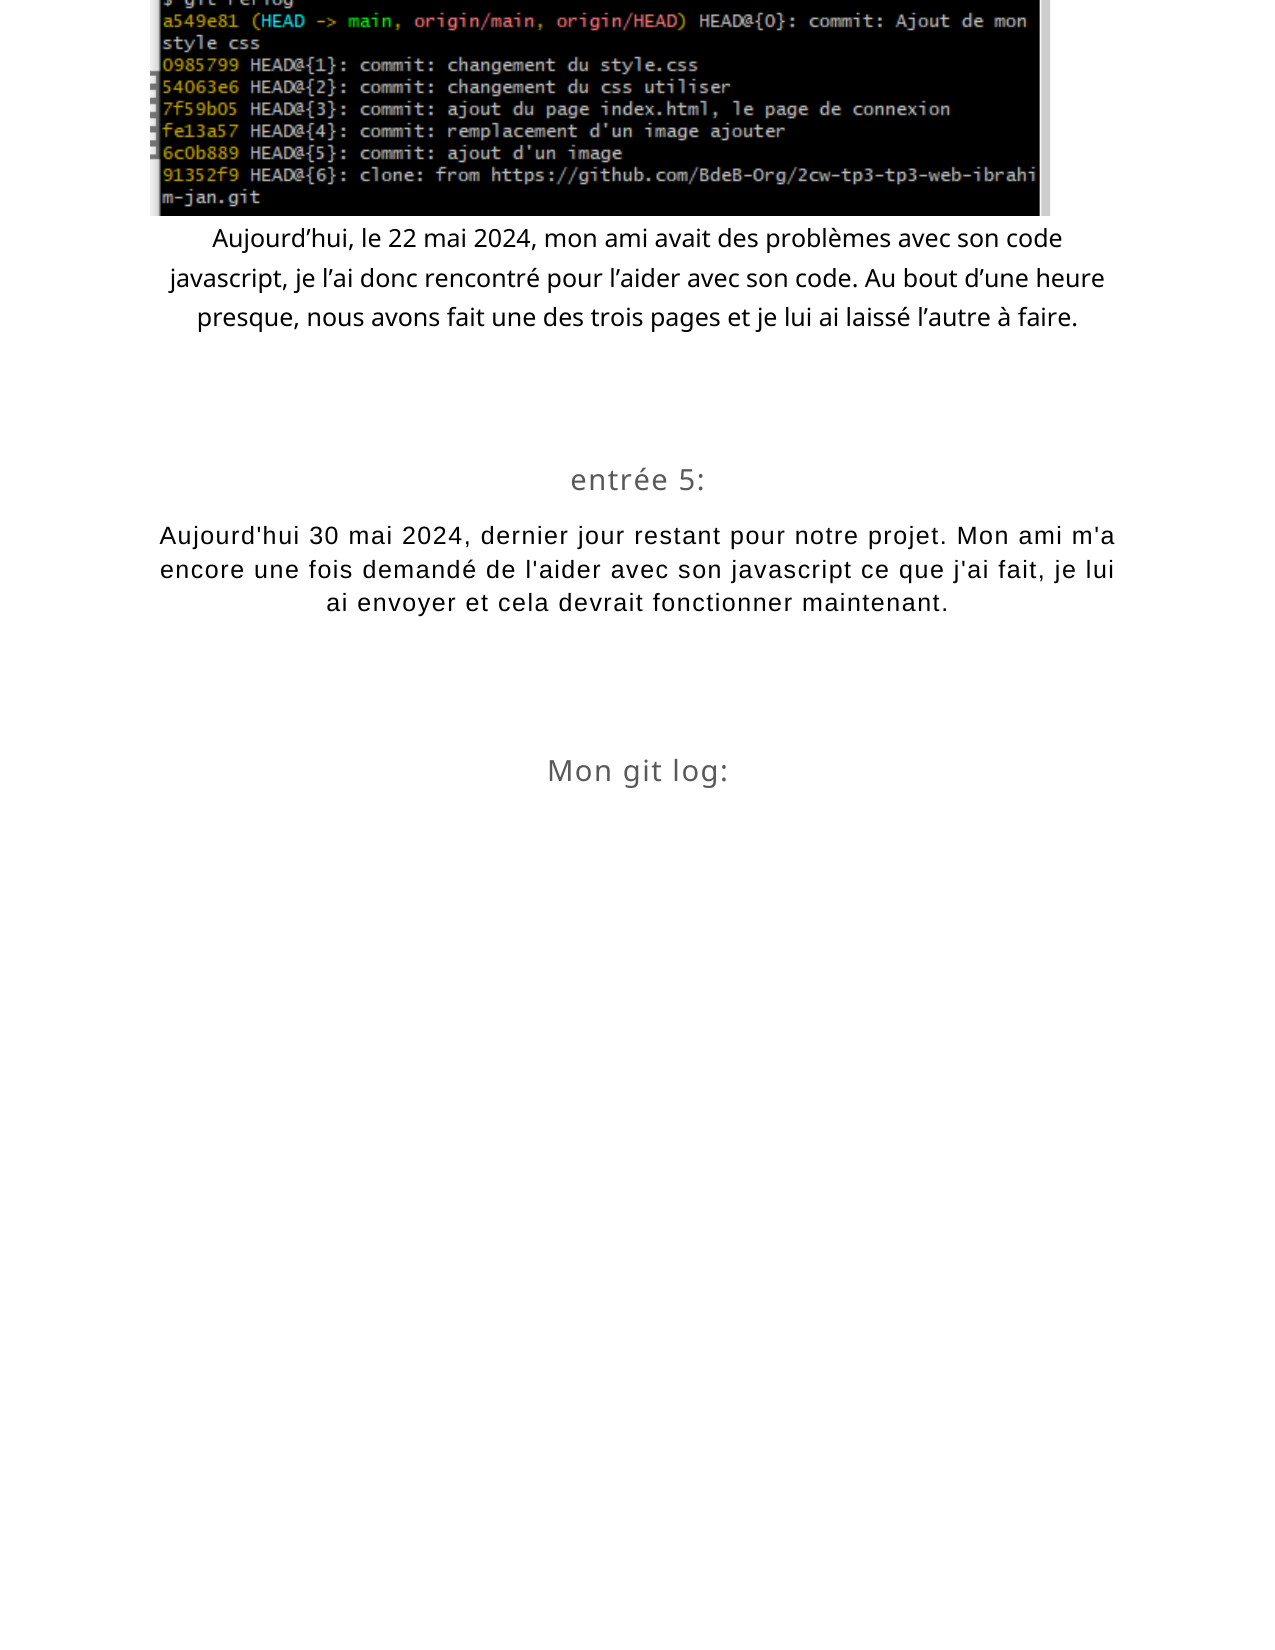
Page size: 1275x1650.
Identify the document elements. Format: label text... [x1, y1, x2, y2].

text Mon git log: [150, 750, 1125, 790]
text Aujourd'hui 30 mai 2024, dernier jour restant pour notre projet. Mon ami m'a encore une fois demandé de l'aider avec son javascript ce que j'ai fait, je lui ai envoyer et cela devrait fonctionner maintenant. [150, 521, 1125, 617]
text Aujourd’hui, le 22 mai 2024, mon ami avait des problèmes avec son code javascript, je l’ai donc rencontré pour l’aider avec son code. Au bout d’une heure presque, nous avons fait une des trois pages et je lui ai laissé l’autre à faire. entrée 5: [150, 150, 1125, 498]
picture [150, 0, 1050, 216]
